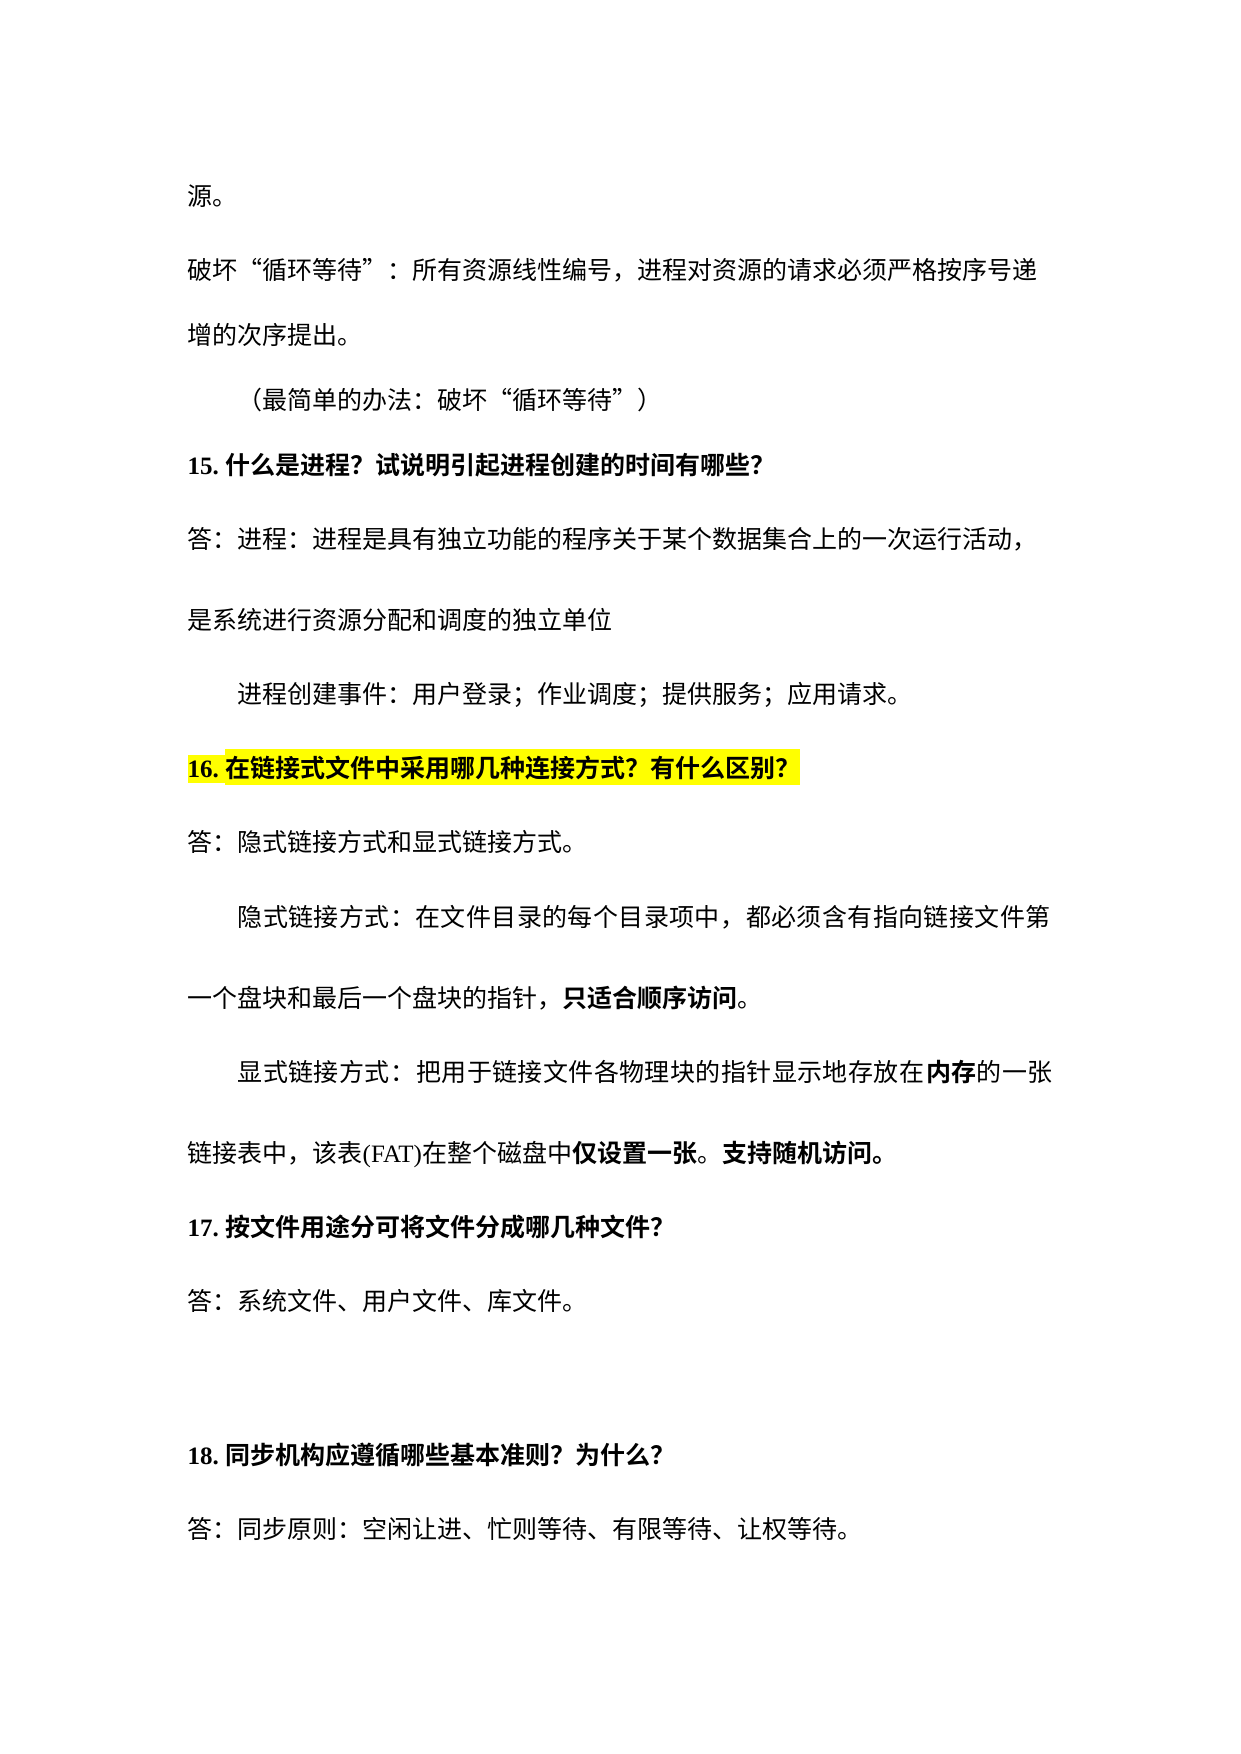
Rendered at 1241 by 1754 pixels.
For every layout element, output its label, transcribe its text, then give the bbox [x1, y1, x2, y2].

text 隐式链接方式：在文件目录的每个目录项中，都必须含有指向链接文件第一个盘块和最后一个盘块的指针，只适合顺序访问。 [187, 883, 1053, 1029]
list 什么是进程？试说明引起进程创建的时间有哪些？ [187, 431, 1053, 496]
text 答：隐式链接方式和显式链接方式。 [187, 808, 1053, 873]
text 答：进程：进程是具有独立功能的程序关于某个数据集合上的一次运行活动，是系统进行资源分配和调度的独立单位 [187, 505, 1053, 651]
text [187, 162, 1053, 227]
list 按文件用途分可将文件分成哪几种文件？ [187, 1193, 1053, 1258]
text 破坏“循环等待”：所有资源线性编号，进程对资源的请求必须严格按序号递增的次序提出。 [187, 236, 1053, 366]
text 进程创建事件：用户登录；作业调度；提供服务；应用请求。 [187, 660, 1053, 725]
text 显式链接方式：把用于链接文件各物理块的指针显示地存放在内存的一张链接表中，该表(FAT)在整个磁盘中仅设置一张。支持随机访问。 [187, 1038, 1053, 1184]
text 答：同步原则：空闲让进、忙则等待、有限等待、让权等待。 [187, 1495, 1053, 1560]
text 答：系统文件、用户文件、库文件。 [187, 1267, 1053, 1332]
list 在链接式文件中采用哪几种连接方式？有什么区别？ [187, 734, 1053, 799]
text （最简单的办法：破坏“循环等待”） [187, 366, 1053, 431]
list 同步机构应遵循哪些基本准则？为什么？ [187, 1421, 1053, 1486]
